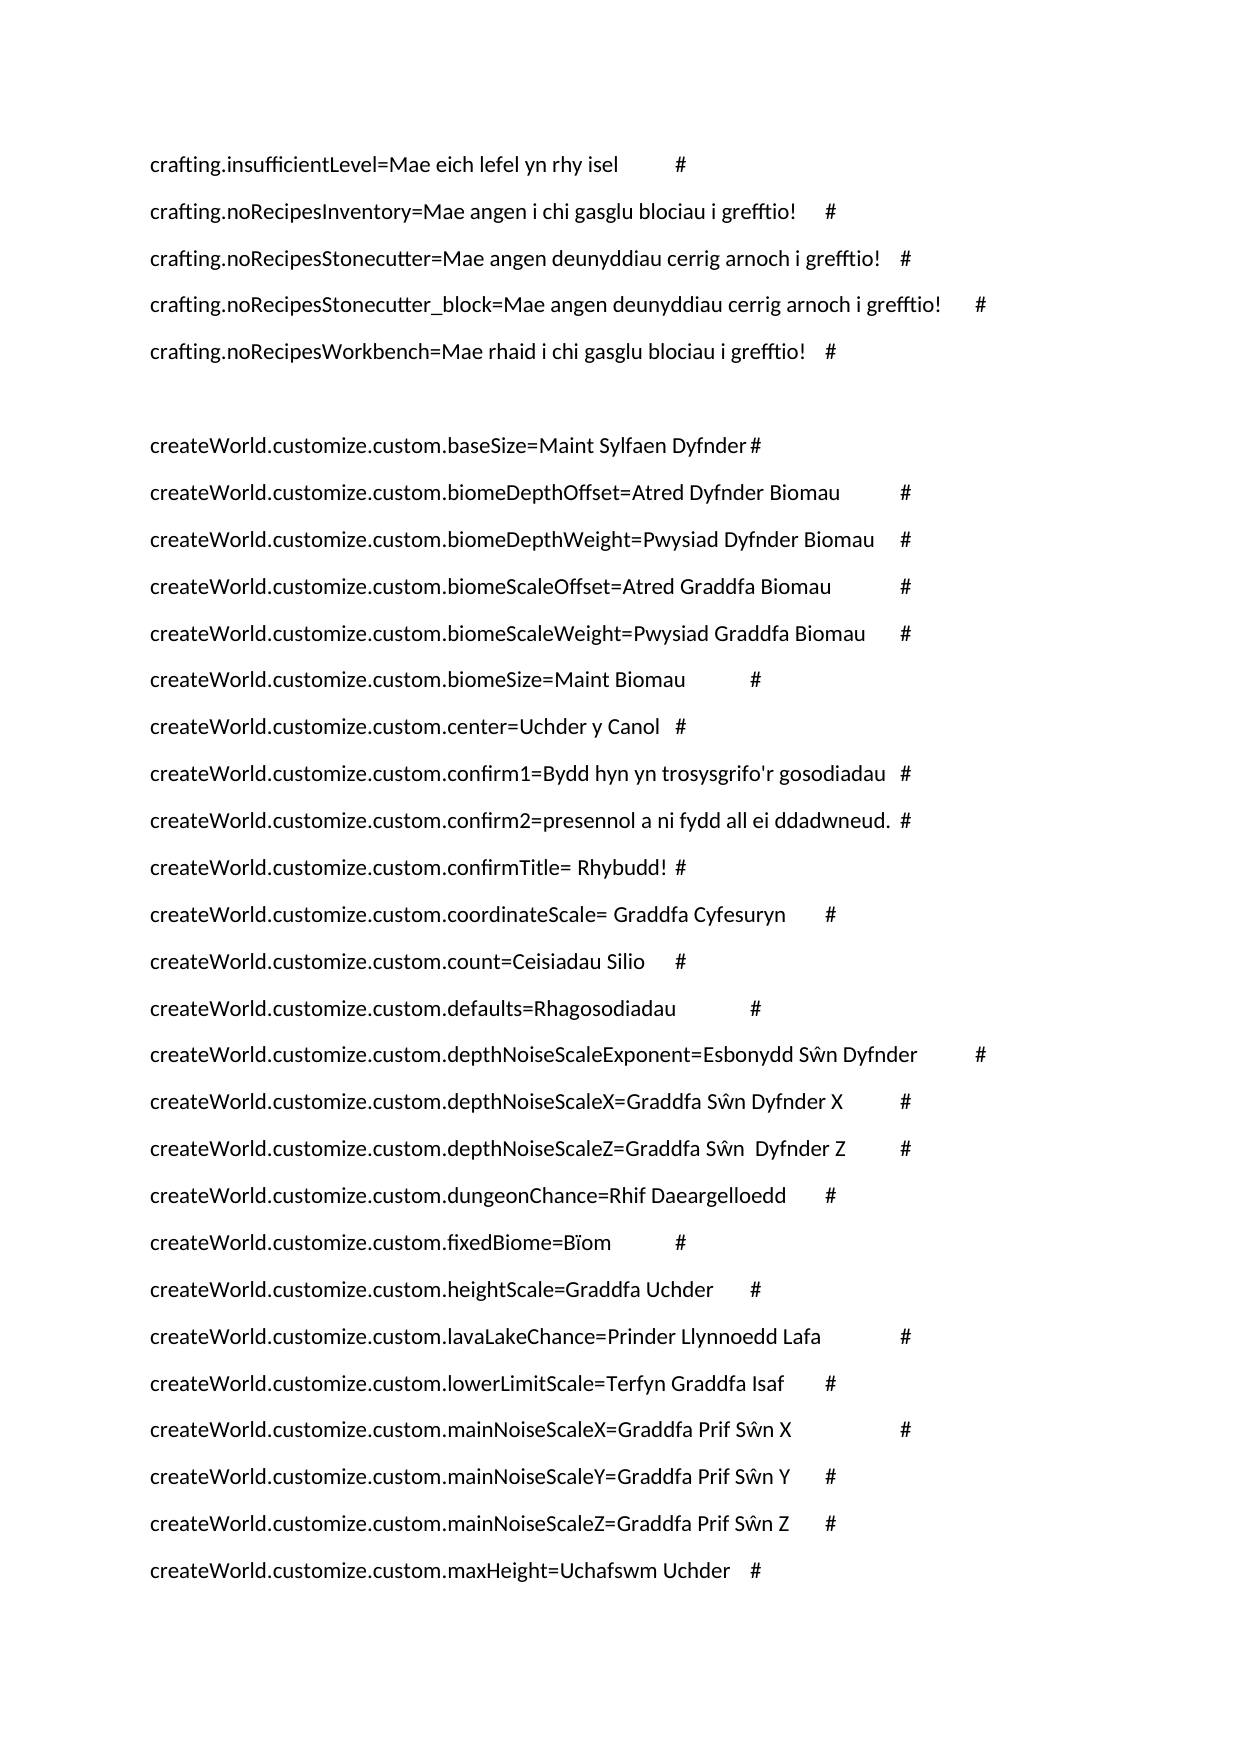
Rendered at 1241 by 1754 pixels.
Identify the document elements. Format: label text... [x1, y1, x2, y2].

text createWorld.customize.custom.biomeScaleOffset=Atred Graddfa Biomau # [150, 572, 1090, 600]
text createWorld.customize.custom.mainNoiseScaleX=Graddfa Prif Sŵn X # [150, 1416, 1090, 1444]
text createWorld.customize.custom.heightScale=Graddfa Uchder # [150, 1275, 1090, 1303]
text createWorld.customize.custom.defaults=Rhagosodiadau # [150, 994, 1090, 1022]
text createWorld.customize.custom.mainNoiseScaleZ=Graddfa Prif Sŵn Z # [150, 1509, 1090, 1537]
text createWorld.customize.custom.maxHeight=Uchafswm Uchder # [150, 1556, 1090, 1584]
text crafting.insufficientLevel=Mae eich lefel yn rhy isel # [150, 150, 1090, 178]
text crafting.noRecipesInventory=Mae angen i chi gasglu blociau i grefftio! # [150, 197, 1090, 225]
text createWorld.customize.custom.mainNoiseScaleY=Graddfa Prif Sŵn Y # [150, 1462, 1090, 1491]
text crafting.noRecipesStonecutter_block=Mae angen deunyddiau cerrig arnoch i grefftio! # [150, 291, 1090, 319]
text createWorld.customize.custom.biomeScaleWeight=Pwysiad Graddfa Biomau # [150, 619, 1090, 647]
text createWorld.customize.custom.depthNoiseScaleZ=Graddfa Sŵn Dyfnder Z # [150, 1134, 1090, 1162]
text crafting.noRecipesStonecutter=Mae angen deunyddiau cerrig arnoch i grefftio! # [150, 244, 1090, 272]
text crafting.noRecipesWorkbench=Mae rhaid i chi gasglu blociau i grefftio! # [150, 337, 1090, 366]
text createWorld.customize.custom.baseSize=Maint Sylfaen Dyfnder # [150, 431, 1090, 459]
text createWorld.customize.custom.center=Uchder y Canol # [150, 712, 1090, 741]
text createWorld.customize.custom.lowerLimitScale=Terfyn Graddfa Isaf # [150, 1369, 1090, 1397]
text createWorld.customize.custom.biomeDepthWeight=Pwysiad Dyfnder Biomau # [150, 525, 1090, 553]
text createWorld.customize.custom.biomeDepthOffset=Atred Dyfnder Biomau # [150, 478, 1090, 506]
text createWorld.customize.custom.lavaLakeChance=Prinder Llynnoedd Lafa # [150, 1322, 1090, 1350]
text createWorld.customize.custom.dungeonChance=Rhif Daeargelloedd # [150, 1181, 1090, 1209]
text createWorld.customize.custom.count=Ceisiadau Silio # [150, 947, 1090, 975]
text createWorld.customize.custom.biomeSize=Maint Biomau # [150, 666, 1090, 694]
text createWorld.customize.custom.coordinateScale= Graddfa Cyfesuryn # [150, 900, 1090, 928]
text createWorld.customize.custom.depthNoiseScaleX=Graddfa Sŵn Dyfnder X # [150, 1087, 1090, 1116]
text createWorld.customize.custom.depthNoiseScaleExponent=Esbonydd Sŵn Dyfnder # [150, 1041, 1090, 1069]
text createWorld.customize.custom.confirm2=presennol a ni fydd all ei ddadwneud. # [150, 806, 1090, 834]
text createWorld.customize.custom.confirmTitle= Rhybudd! # [150, 853, 1090, 881]
text createWorld.customize.custom.confirm1=Bydd hyn yn trosysgrifo'r gosodiadau # [150, 759, 1090, 787]
text createWorld.customize.custom.fixedBiome=Bïom # [150, 1228, 1090, 1256]
